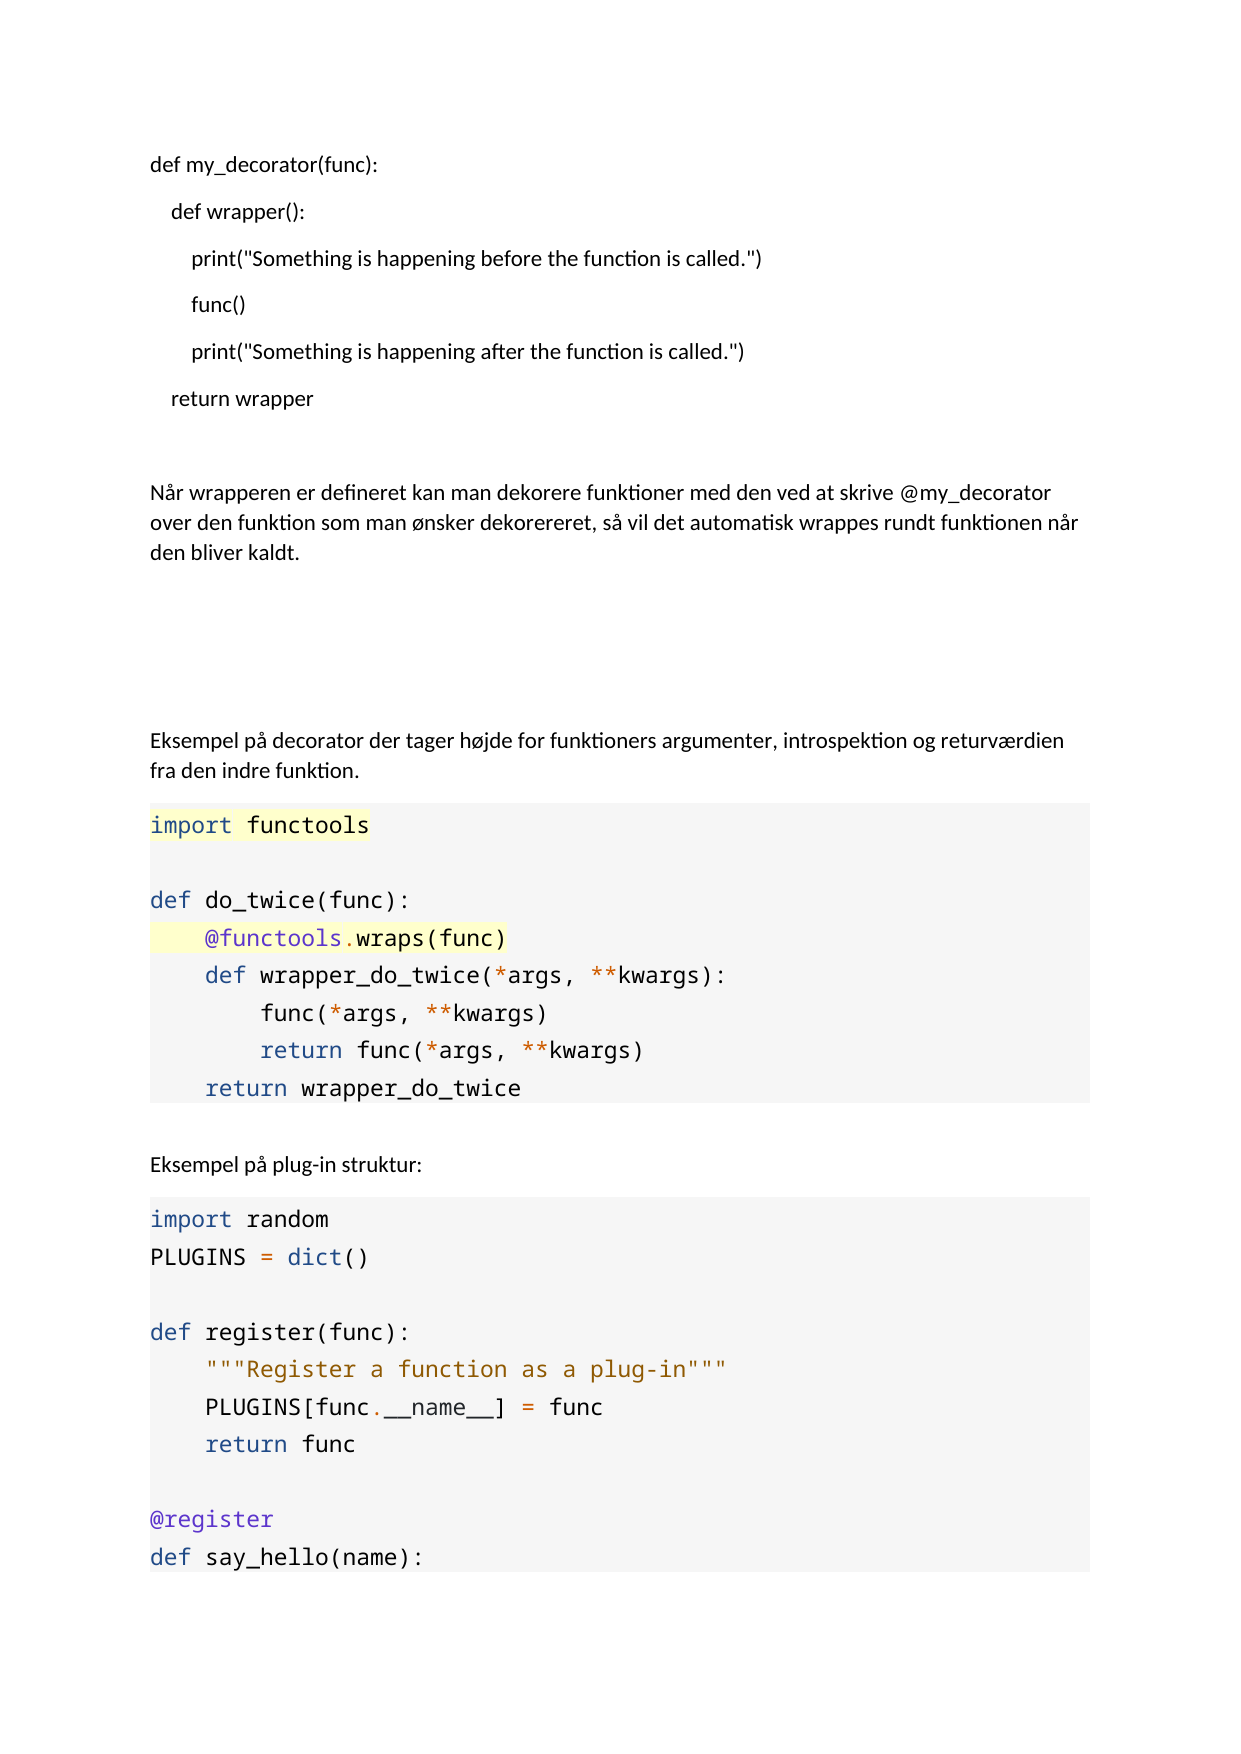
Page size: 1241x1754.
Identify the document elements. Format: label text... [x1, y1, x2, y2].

text Eksempel på decorator der tager højde for funktioners argumenter, introspektion og returværdien fra den indre funktion. [150, 726, 1090, 784]
text PLUGINS = dict() [150, 1234, 1090, 1272]
text Når wrapperen er defineret kan man dekorere funktioner med den ved at skrive @my_decorator over den funktion som man ønsker dekorereret, så vil det automatisk wrappes rundt funktionen når den bliver kaldt. [150, 478, 1090, 567]
text @functools.wraps(func) [150, 916, 1090, 953]
text """Register a function as a plug-in""" [150, 1347, 1090, 1384]
text def register(func): [150, 1309, 1090, 1347]
text import random [150, 1197, 1090, 1234]
text return wrapper [150, 384, 1090, 412]
text Eksempel på plug-in struktur: [150, 1150, 1090, 1178]
text return wrapper_do_twice [150, 1066, 1090, 1103]
text def my_decorator(func): [150, 150, 1090, 178]
text print("Something is happening before the function is called.") [150, 244, 1090, 272]
text PLUGINS[func.__name__] = func [150, 1384, 1090, 1422]
text def wrapper_do_twice(*args, **kwargs): [150, 953, 1090, 991]
text import functools [150, 803, 1090, 841]
text return func [150, 1422, 1090, 1459]
text def wrapper(): [150, 197, 1090, 225]
text func(*args, **kwargs) [150, 991, 1090, 1028]
text def say_hello(name): [150, 1534, 1090, 1572]
text func() [150, 291, 1090, 319]
text def do_twice(func): [150, 878, 1090, 916]
text @register [150, 1497, 1090, 1534]
text return func(*args, **kwargs) [150, 1028, 1090, 1066]
text print("Something is happening after the function is called.") [150, 337, 1090, 366]
